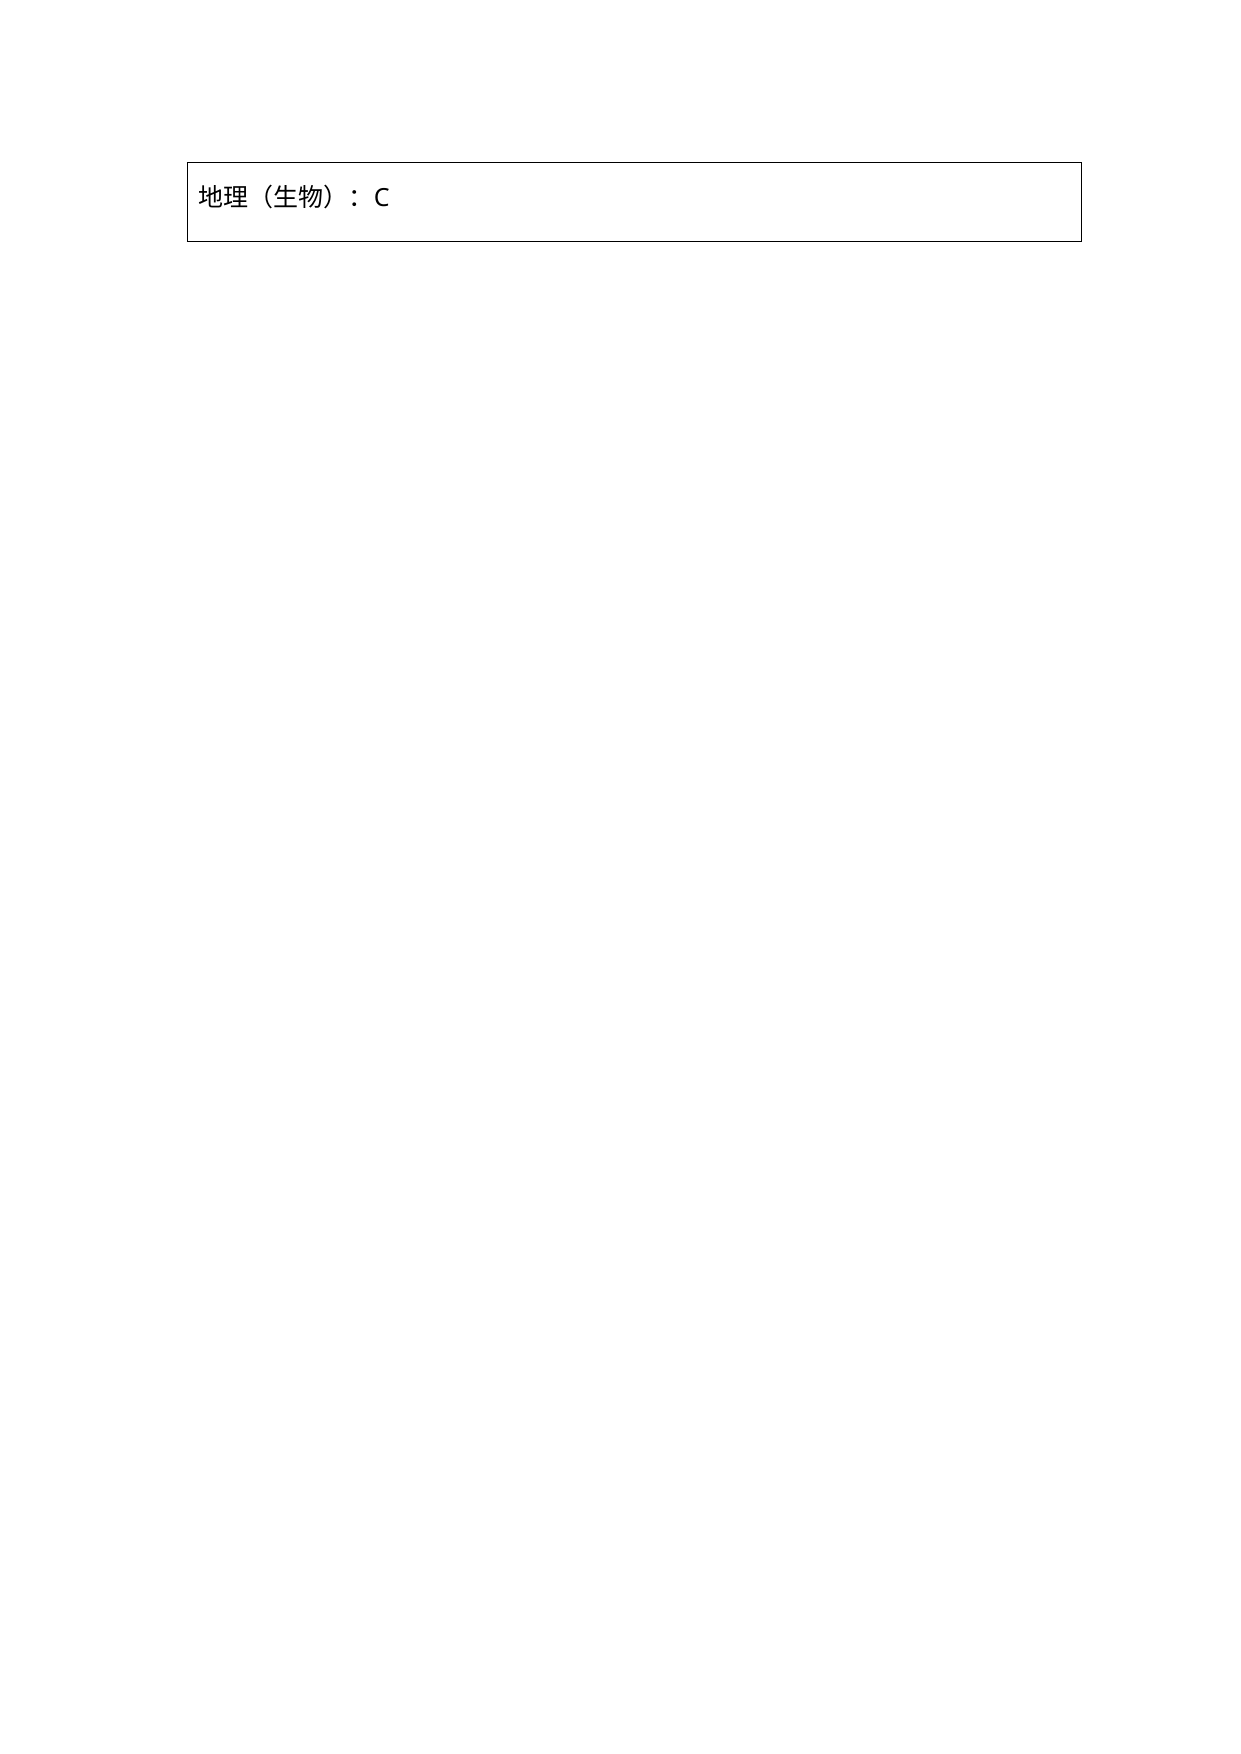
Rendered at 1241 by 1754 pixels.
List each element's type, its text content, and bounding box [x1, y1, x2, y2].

table_cell 地理（生物）：C [188, 163, 1081, 241]
